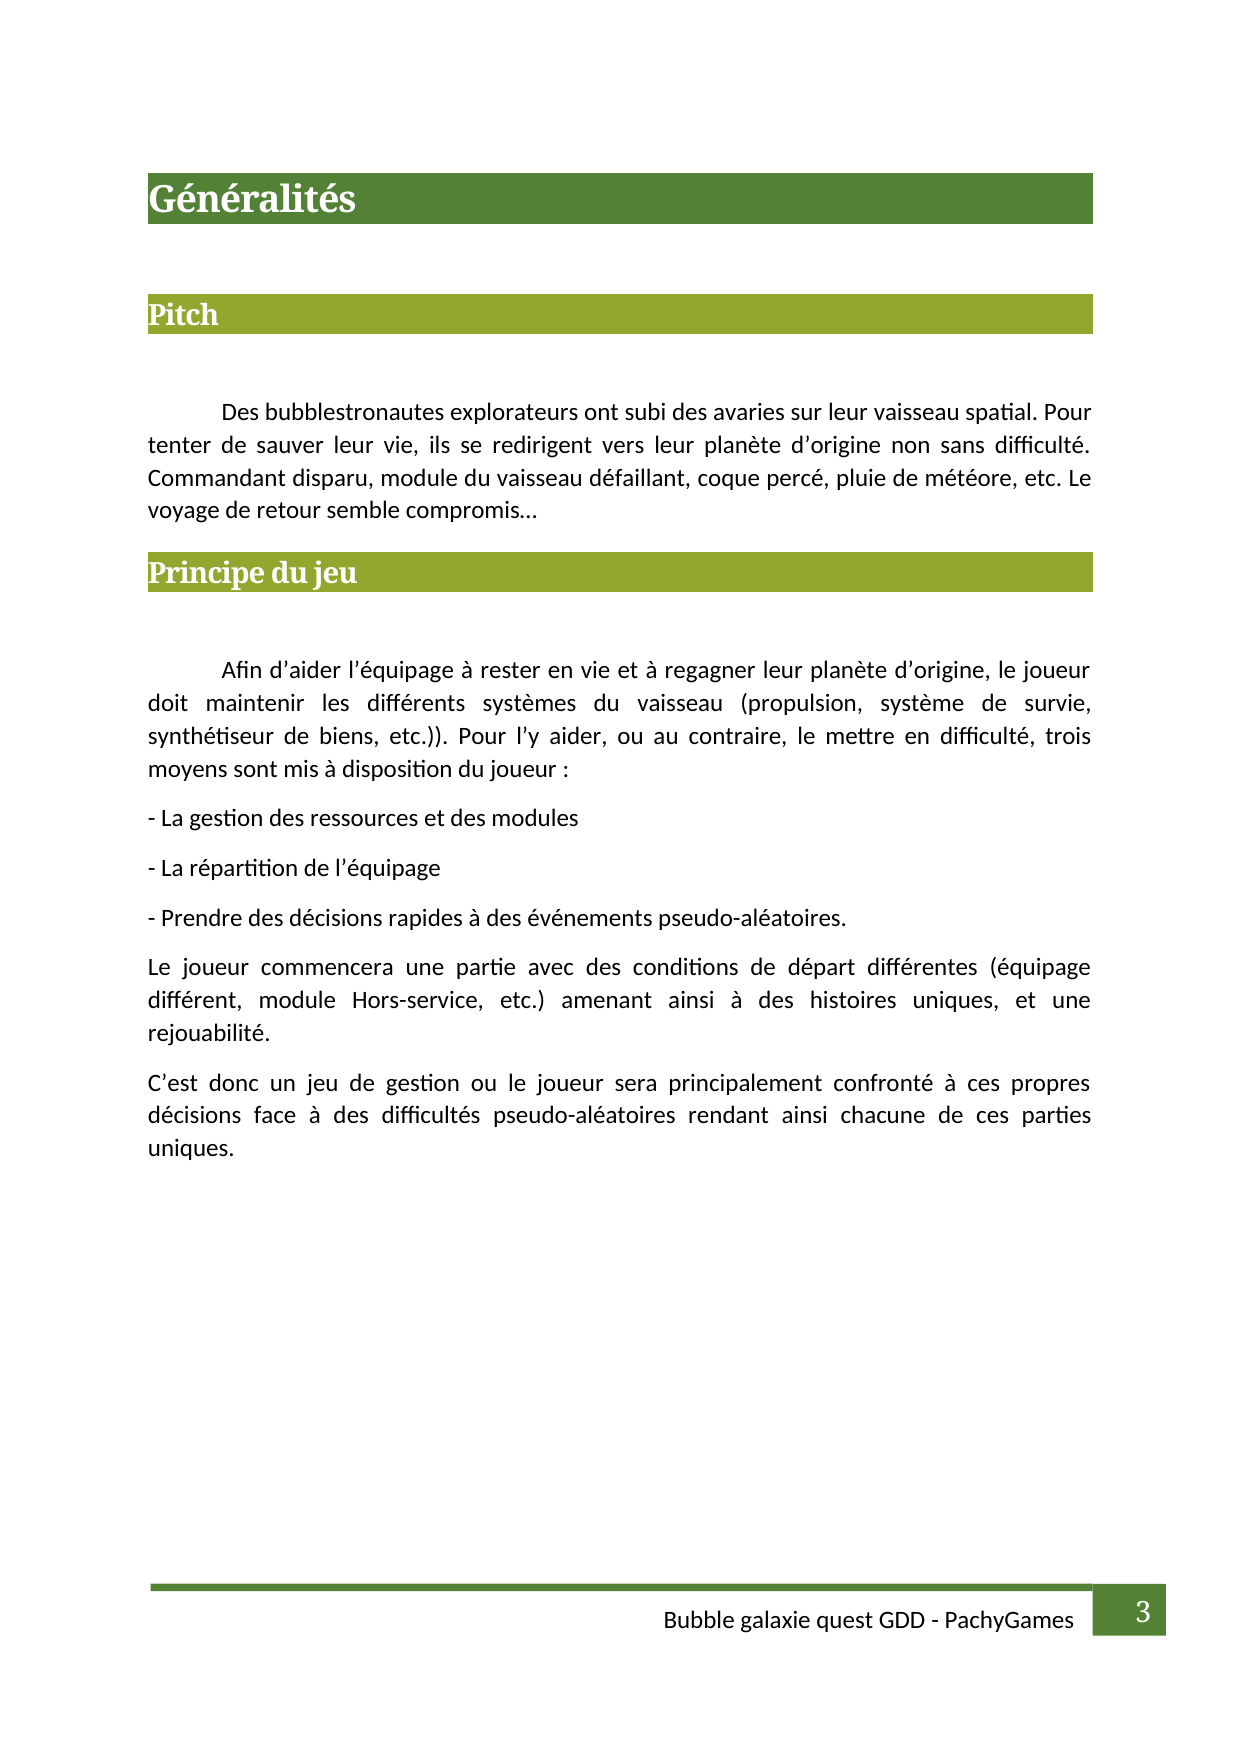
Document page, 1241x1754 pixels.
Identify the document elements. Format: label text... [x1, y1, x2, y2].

text Principe du jeu [148, 552, 1093, 592]
text Généralités [148, 173, 1093, 224]
text C’est donc un jeu de gestion ou le joueur sera principalement confronté à ces propres décisions face à des difficultés pseudo-aléatoires rendant ainsi chacune de ces parties uniques. [148, 1067, 1093, 1163]
text - La gestion des ressources et des modules [148, 803, 1093, 833]
text Afin d’aider l’équipage à rester en vie et à regagner leur planète d’origine, le joueur doit maintenir les différents systèmes du vaisseau (propulsion, système de survie, synthétiseur de biens, etc.)). Pour l’y aider, ou au contraire, le mettre en difficulté, trois moyens sont mis à disposition du joueur : [148, 654, 1093, 783]
text - La répartition de l’équipage [148, 852, 1093, 883]
text - Prendre des décisions rapides à des événements pseudo-aléatoires. [148, 902, 1093, 932]
text Pitch [148, 294, 1093, 334]
text Des bubblestronautes explorateurs ont subi des avaries sur leur vaisseau spatial. Pour tenter de sauver leur vie, ils se redirigent vers leur planète d’origine non sans difficulté. Commandant disparu, module du vaisseau défaillant, coque percé, pluie de météore, etc. Le voyage de retour semble compromis… [148, 396, 1093, 525]
text Le joueur commencera une partie avec des conditions de départ différentes (équipage différent, module Hors-service, etc.) amenant ainsi à des histoires uniques, et une rejouabilité. [148, 951, 1093, 1048]
